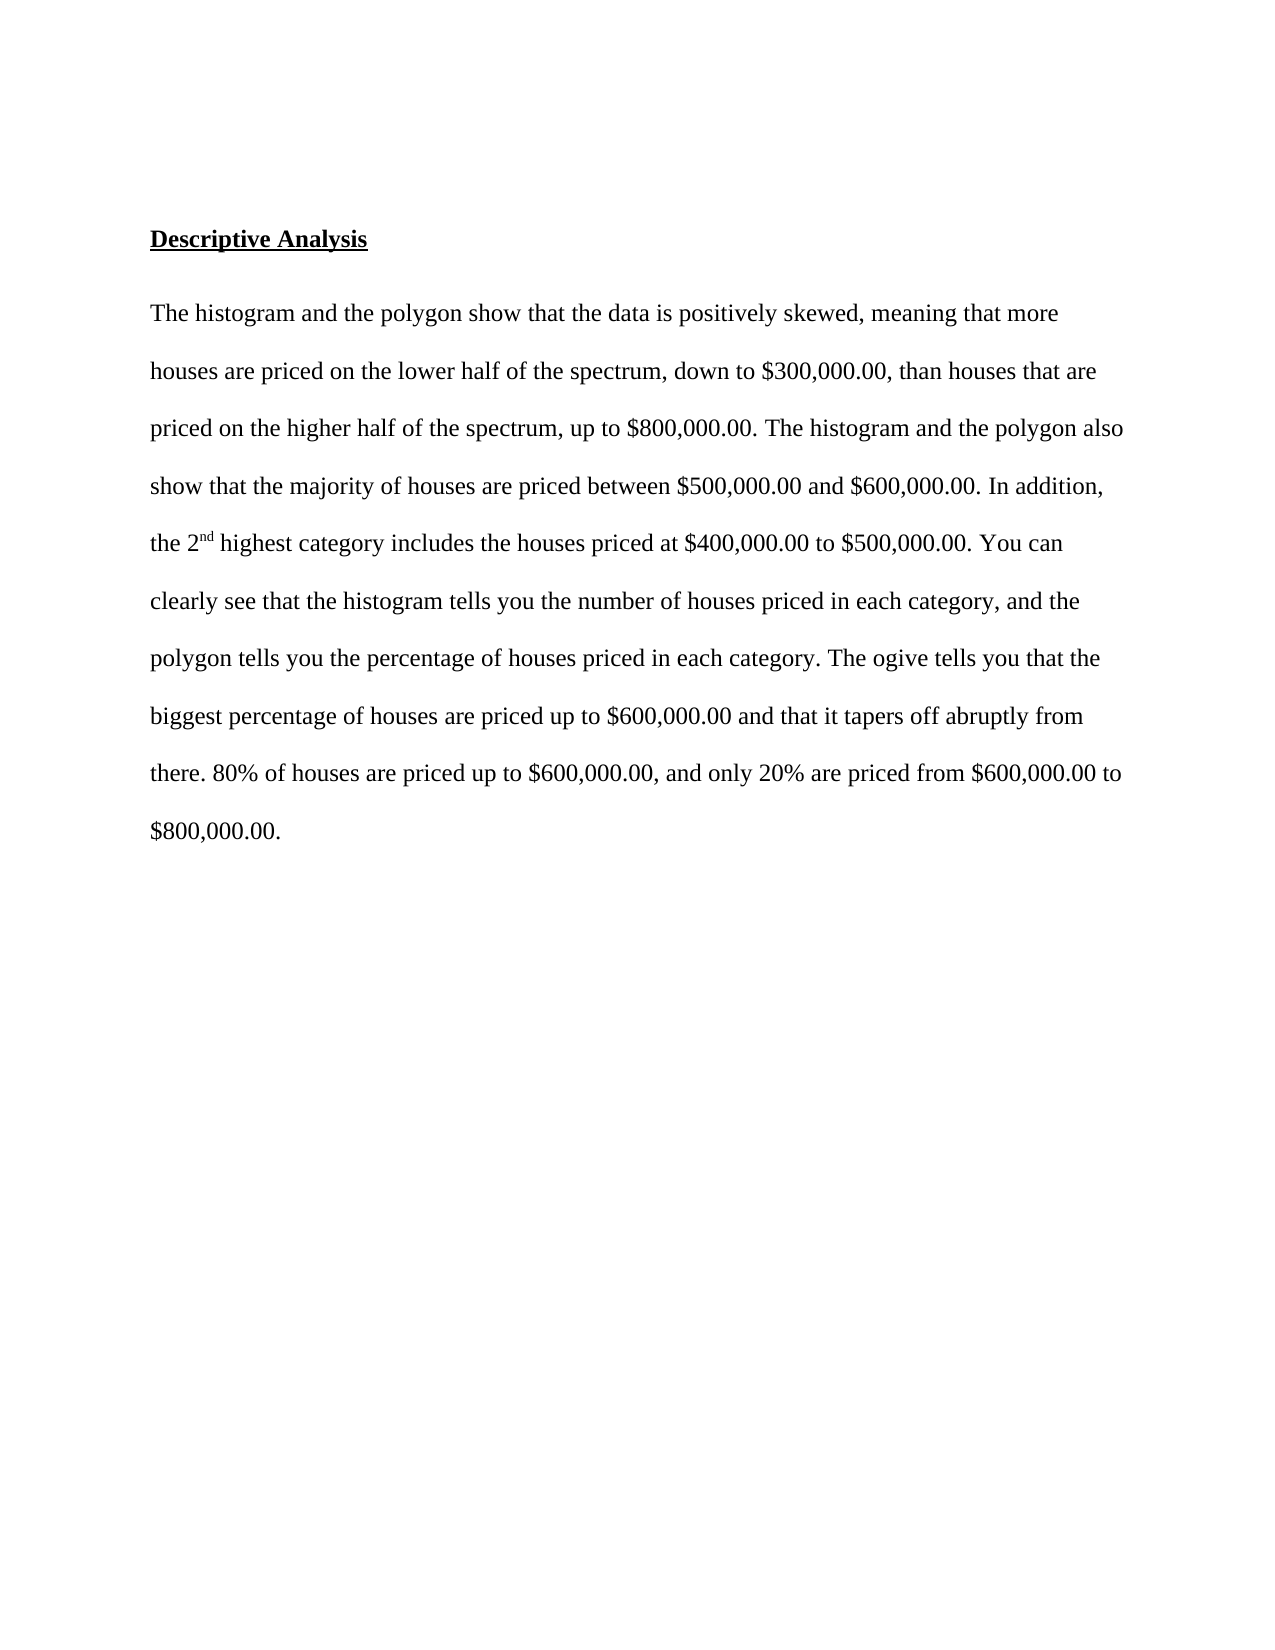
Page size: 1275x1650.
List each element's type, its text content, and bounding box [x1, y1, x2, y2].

text Descriptive Analysis [150, 224, 1125, 253]
text The histogram and the polygon show that the data is positively skewed, meaning that more houses are priced on the lower half of the spectrum, down to $300,000.00, than houses that are priced on the higher half of the spectrum, up to $800,000.00. The histogram and the polygon also show that the majority of houses are priced between $500,000.00 and $600,000.00. In addition, the 2nd highest category includes the houses priced at $400,000.00 to $500,000.00. You can clearly see that the histogram tells you the number of houses priced in each category, and the polygon tells you the percentage of houses priced in each category. The ogive tells you that the biggest percentage of houses are priced up to $600,000.00 and that it tapers off abruptly from there. 80% of houses are priced up to $600,000.00, and only 20% are priced from $600,000.00 to $800,000.00. [150, 298, 1125, 844]
